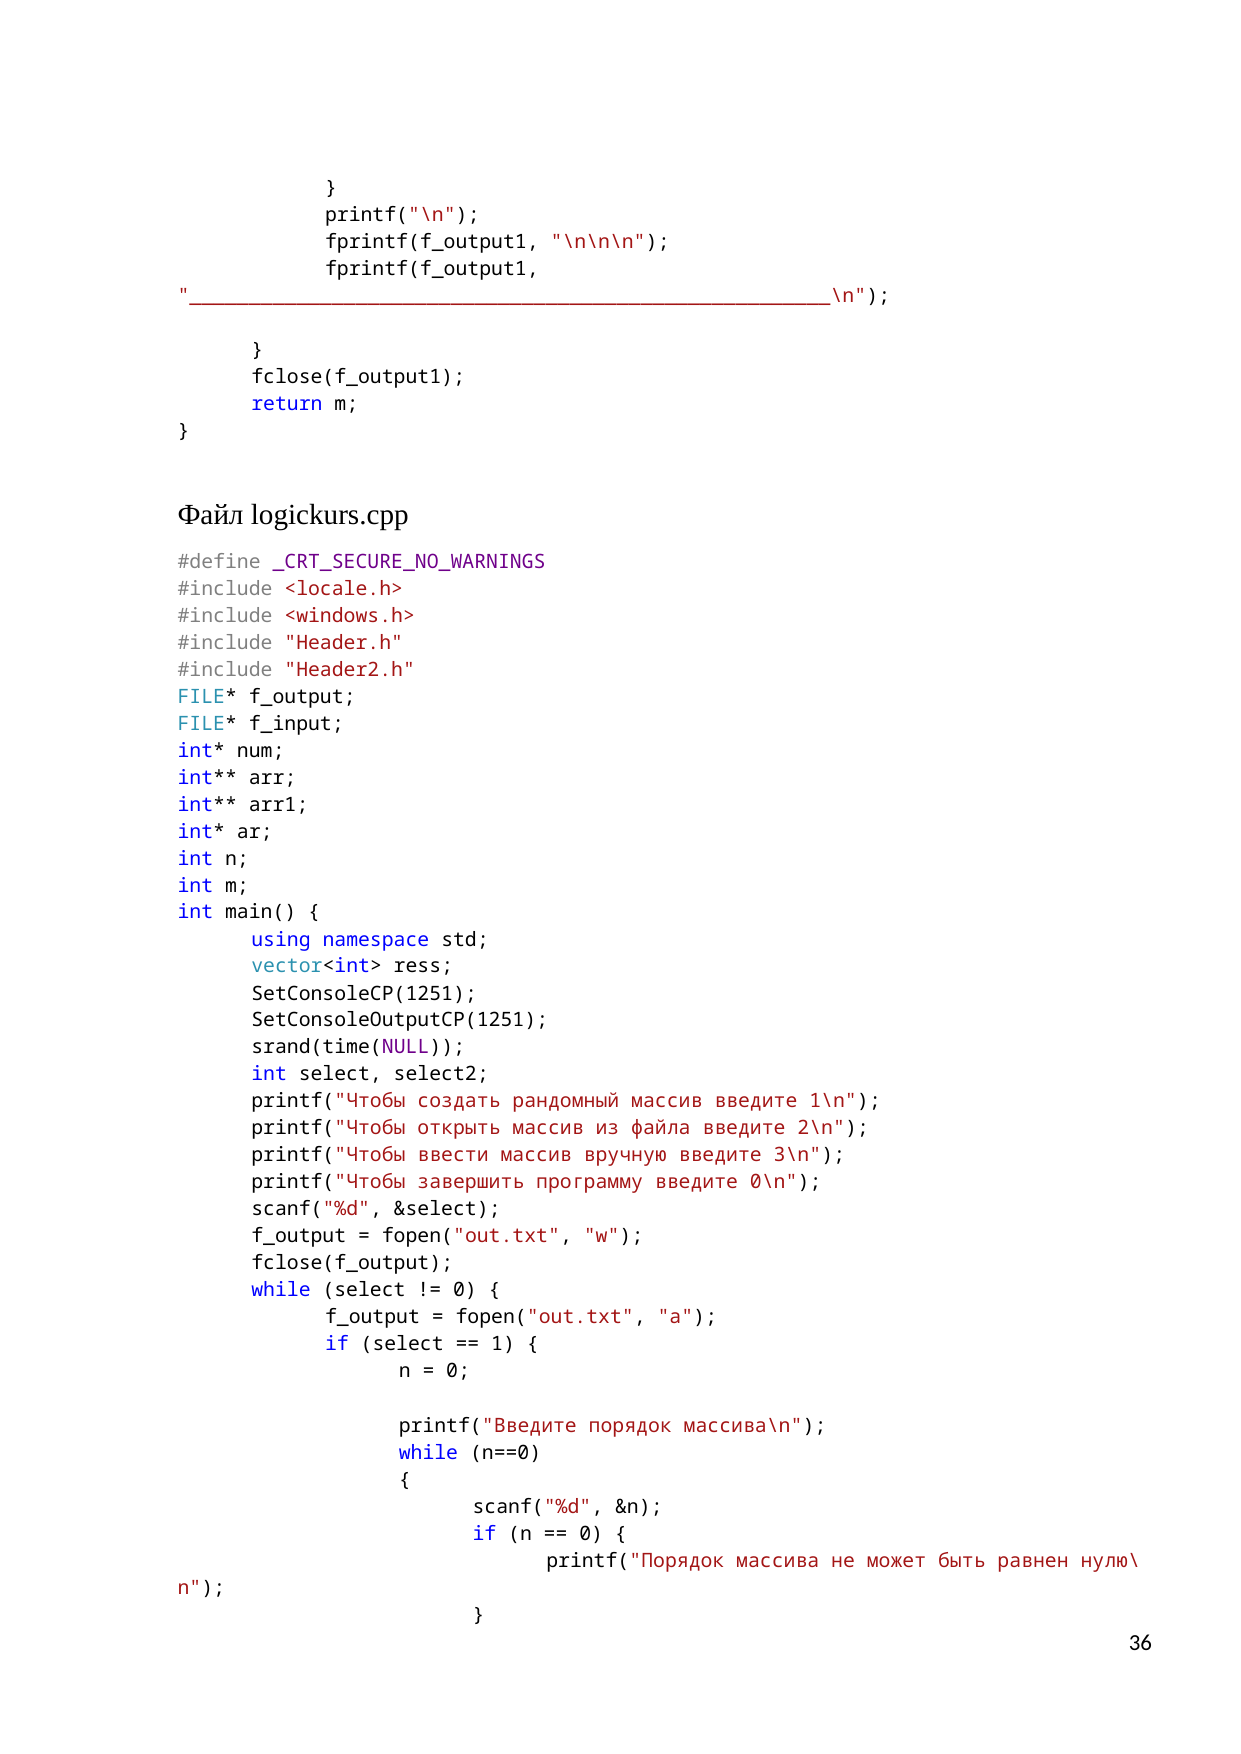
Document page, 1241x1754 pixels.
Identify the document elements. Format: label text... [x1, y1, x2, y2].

text int* num; [177, 736, 1152, 763]
text FILE* f_input; [177, 709, 1152, 736]
text printf("Чтобы открыть массив из файла введите 2\n"); [177, 1114, 1152, 1141]
text int** arr; [177, 763, 1152, 790]
text } [177, 1600, 1152, 1627]
text int* ar; [177, 817, 1152, 844]
text printf("Чтобы создать рандомный массив введите 1\n"); [177, 1087, 1152, 1114]
text fprintf(f_output1, "\n\n\n"); [177, 227, 1152, 254]
text int n; [177, 844, 1152, 871]
text int select, select2; [177, 1060, 1152, 1087]
text printf("Порядок массива не может быть равнен нулю\n"); [177, 1546, 1152, 1600]
text #include <windows.h> [177, 601, 1152, 628]
text fprintf(f_output1, "______________________________________________________\n"); [177, 254, 1152, 308]
text #include "Header2.h" [177, 655, 1152, 682]
text fclose(f_output1); [177, 362, 1152, 389]
text scanf("%d", &n); [177, 1492, 1152, 1519]
text SetConsoleCP(1251); [177, 979, 1152, 1006]
text { [177, 1465, 1152, 1492]
text n = 0; [177, 1356, 1152, 1383]
text } [177, 416, 1152, 443]
text srand(time(NULL)); [177, 1033, 1152, 1060]
text while (select != 0) { [177, 1276, 1152, 1302]
text Файл logickurs.cpp [177, 497, 1152, 530]
text } [177, 173, 1152, 200]
text using namespace std; [177, 925, 1152, 952]
text fclose(f_output); [177, 1248, 1152, 1276]
text if (select == 1) { [177, 1329, 1152, 1356]
text printf("Чтобы завершить программу введите 0\n"); [177, 1168, 1152, 1194]
text printf("\n"); [177, 200, 1152, 227]
text int main() { [177, 898, 1152, 925]
text #define _CRT_SECURE_NO_WARNINGS [177, 547, 1152, 574]
text scanf("%d", &select); [177, 1194, 1152, 1222]
text printf("Чтобы ввести массив вручную введите 3\n"); [177, 1141, 1152, 1168]
text FILE* f_output; [177, 682, 1152, 709]
text #include <locale.h> [177, 574, 1152, 601]
text printf("Введите порядок массива\n"); [177, 1411, 1152, 1438]
text while (n==0) [177, 1438, 1152, 1465]
text SetConsoleOutputCP(1251); [177, 1006, 1152, 1033]
text int** arr1; [177, 790, 1152, 817]
text return m; [177, 389, 1152, 416]
text int m; [177, 871, 1152, 898]
text f_output = fopen("out.txt", "w"); [177, 1222, 1152, 1248]
text f_output = fopen("out.txt", "a"); [177, 1302, 1152, 1329]
text vector<int> ress; [177, 952, 1152, 979]
text if (n == 0) { [177, 1519, 1152, 1546]
text #include "Header.h" [177, 628, 1152, 655]
text } [177, 335, 1152, 362]
